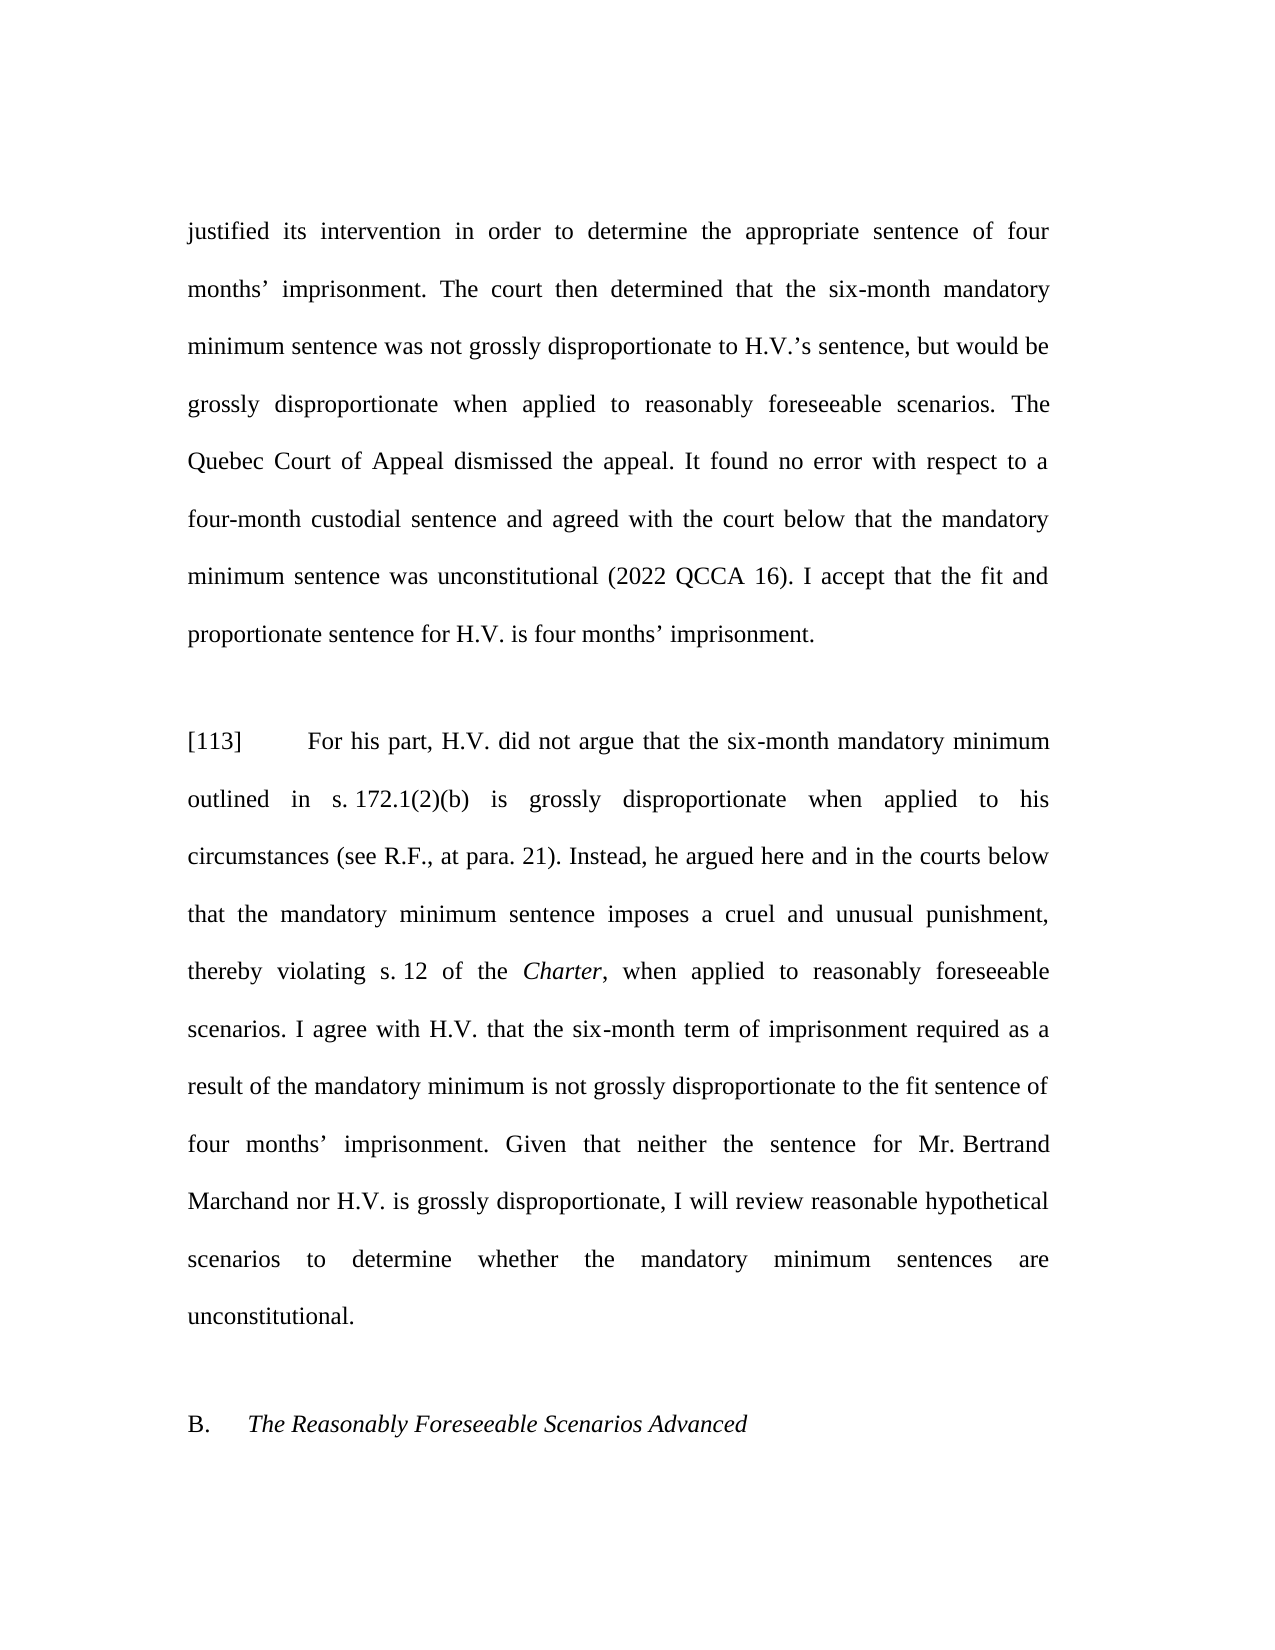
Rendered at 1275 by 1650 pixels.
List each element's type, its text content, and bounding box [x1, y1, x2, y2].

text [187, 216, 1050, 648]
title The Reasonably Foreseeable Scenarios Advanced [187, 1409, 1050, 1438]
text For his part, H.V. did not argue that the six-month mandatory minimum outlined in s. 172.1(2)(b) is grossly disproportionate when applied to his circumstances (see R.F., at para. 21). Instead, he argued here and in the courts below that the mandatory minimum sentence imposes a cruel and unusual punishment, thereby violating s. 12 of the Charter, when applied to reasonably foreseeable scenarios. I agree with H.V. that the six-month term of imprisonment required as a result of the mandatory minimum is not grossly disproportionate to the fit sentence of four months’ imprisonment. Given that neither the sentence for Mr. Bertrand Marchand nor H.V. is grossly disproportionate, I will review reasonable hypothetical scenarios to determine whether the mandatory minimum sentences are unconstitutional. [187, 726, 1050, 1330]
